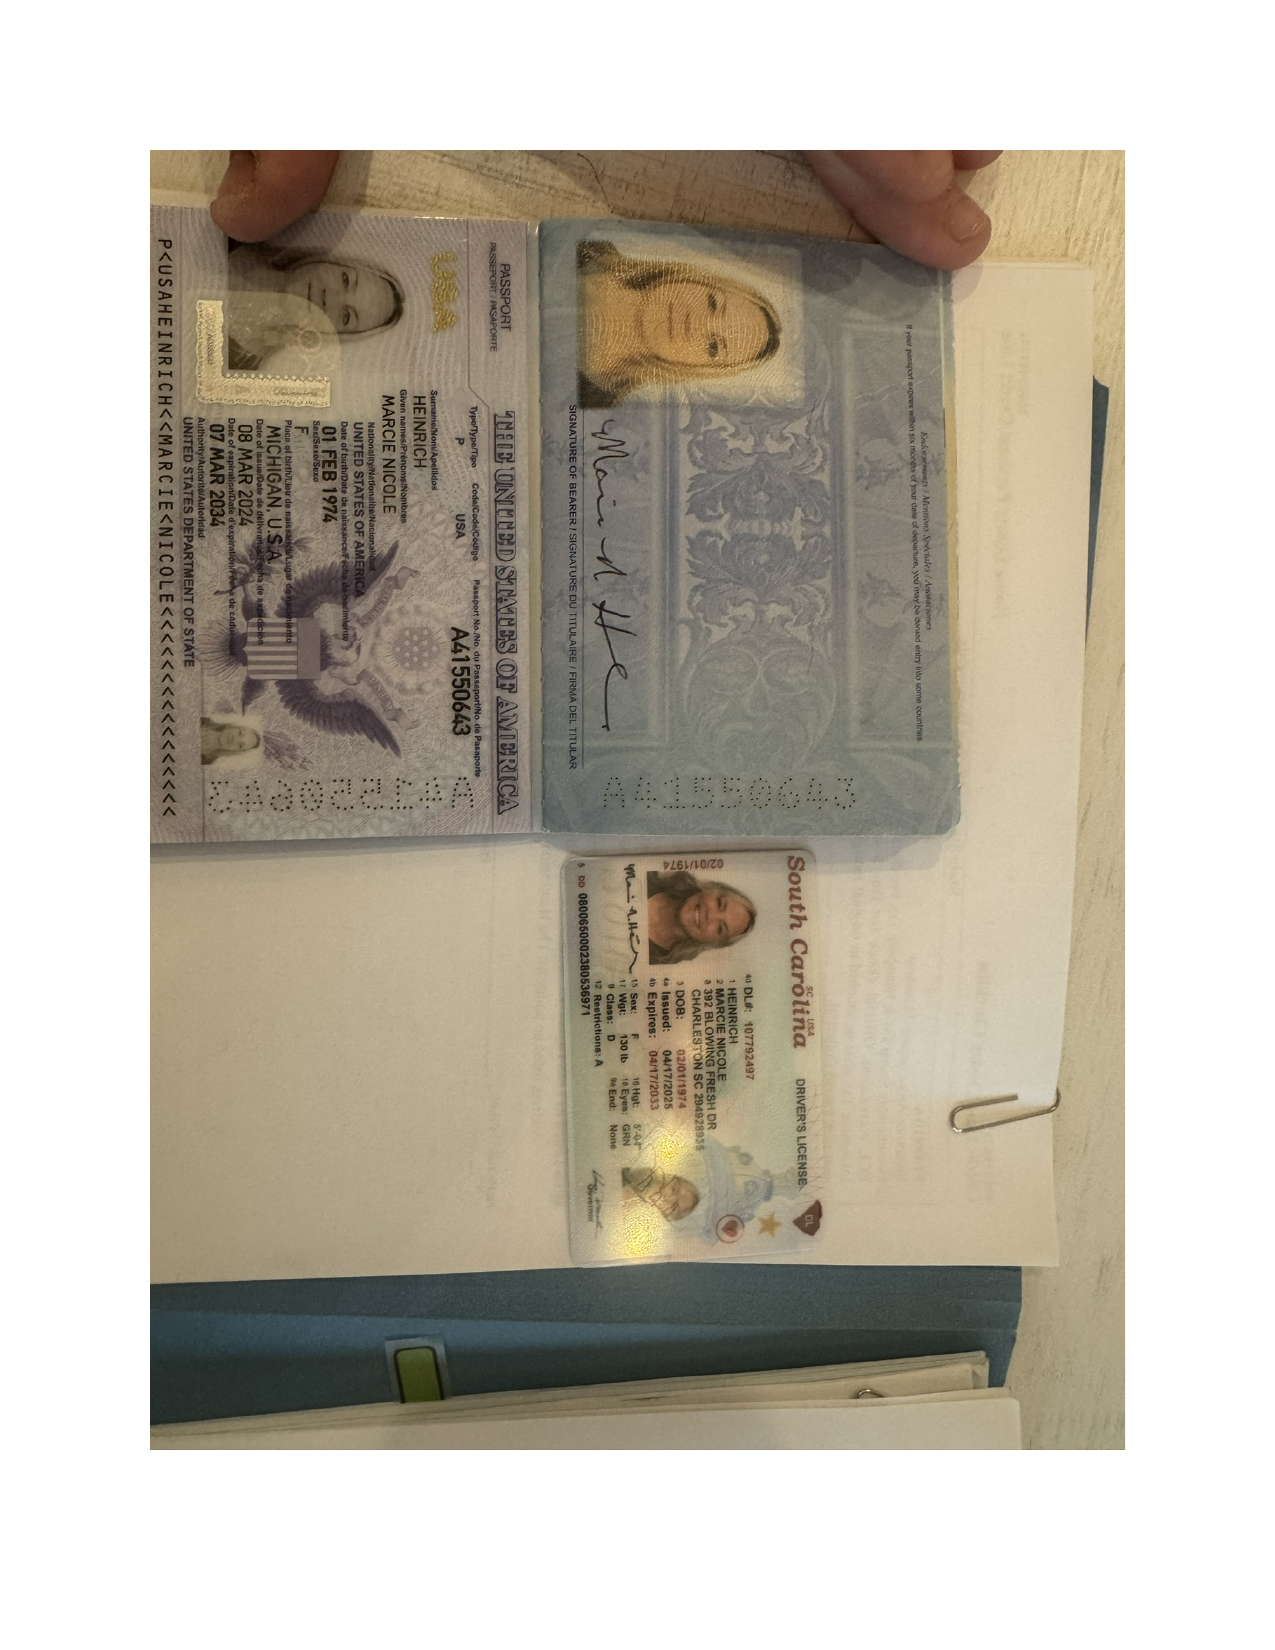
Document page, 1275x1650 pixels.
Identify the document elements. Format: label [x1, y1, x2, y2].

picture [150, 150, 1125, 1450]
